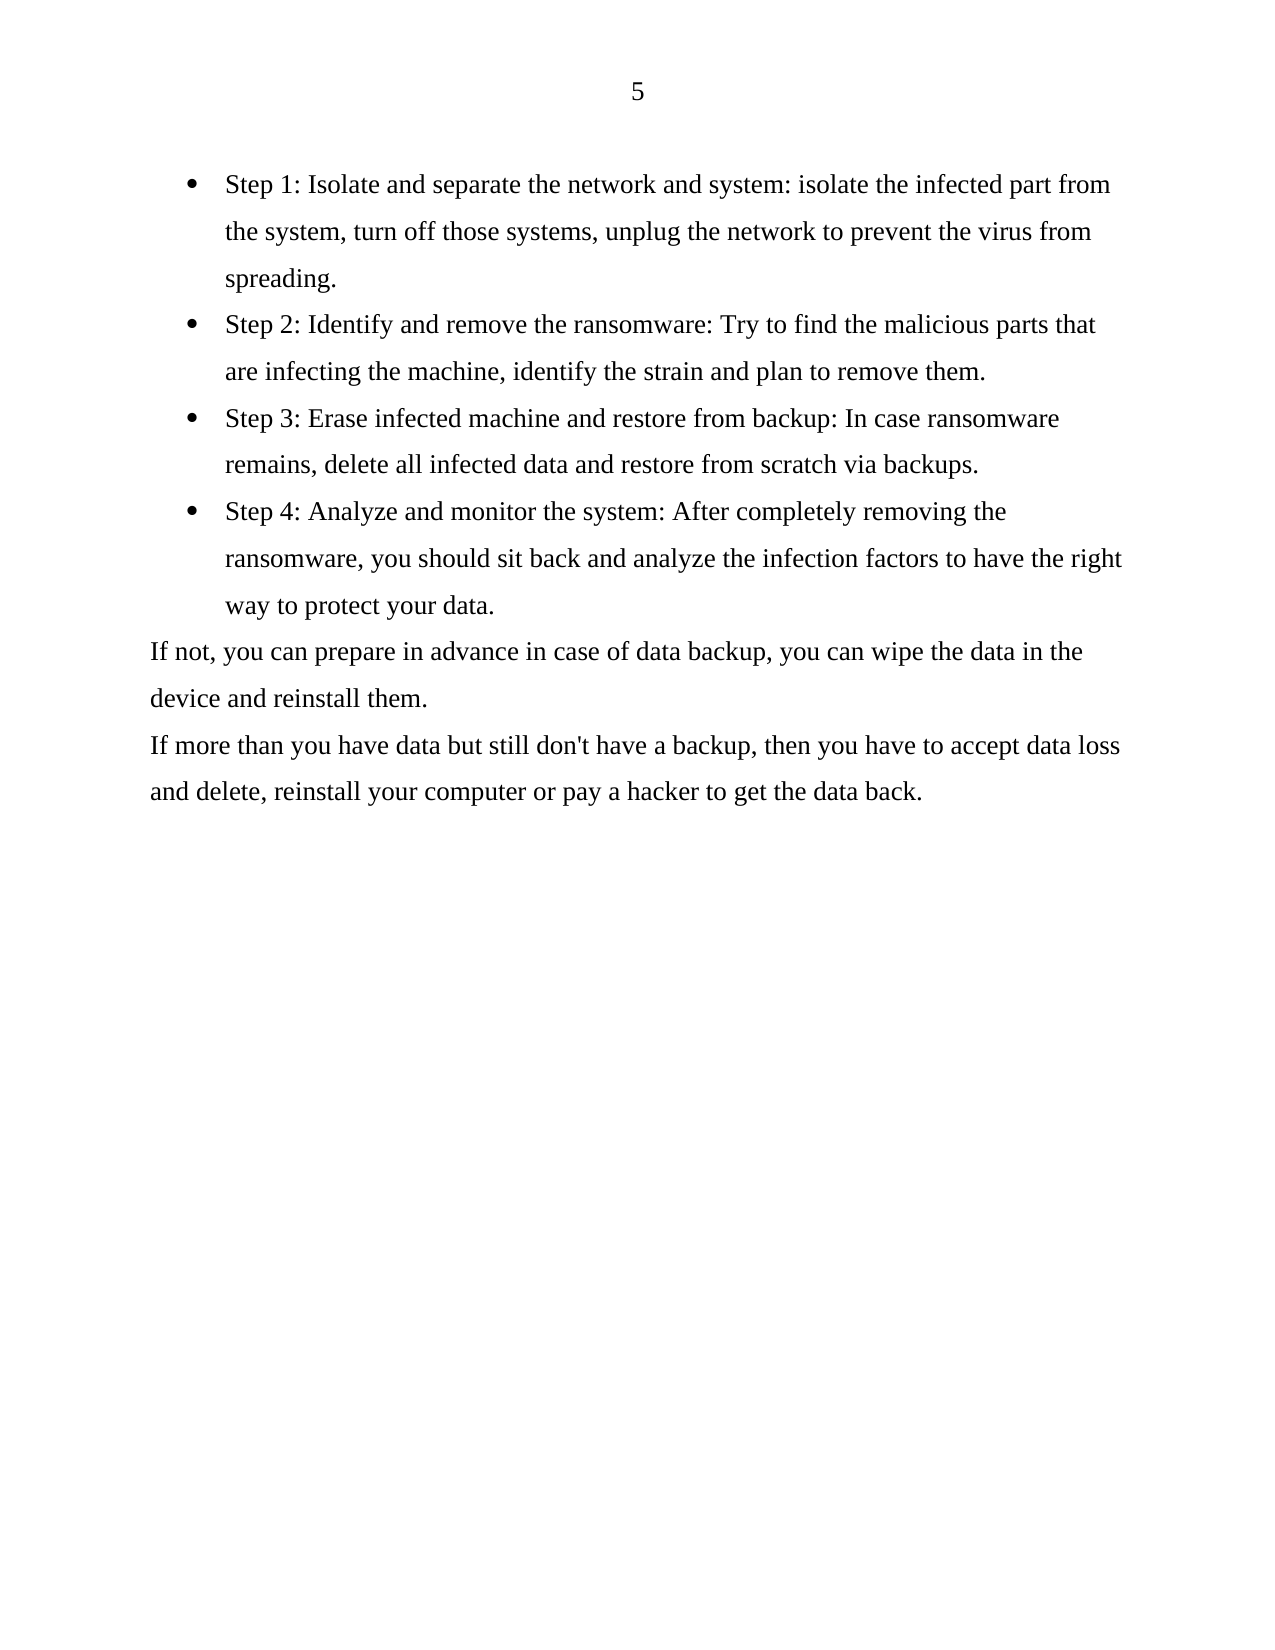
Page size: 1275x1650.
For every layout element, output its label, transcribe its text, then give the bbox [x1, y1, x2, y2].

list Step 4: Analyze and monitor the system: After completely removing the ransomware, you should sit back and analyze the infection factors to have the right way to protect your data. [187, 495, 1125, 620]
list Step 2: Identify and remove the ransomware: Try to find the malicious parts that are infecting the machine, identify the strain and plan to remove them. [187, 308, 1125, 386]
text If not, you can prepare in advance in case of data backup, you can wipe the data in the device and reinstall them. [150, 635, 1125, 713]
list Step 3: Erase infected machine and restore from backup: In case ransomware remains, delete all infected data and restore from scratch via backups. [187, 402, 1125, 480]
text If more than you have data but still don't have a backup, then you have to accept data loss and delete, reinstall your computer or pay a hacker to get the data back. [150, 729, 1125, 807]
list Step 1: Isolate and separate the network and system: isolate the infected part from the system, turn off those systems, unplug the network to prevent the virus from spreading. [187, 168, 1125, 293]
